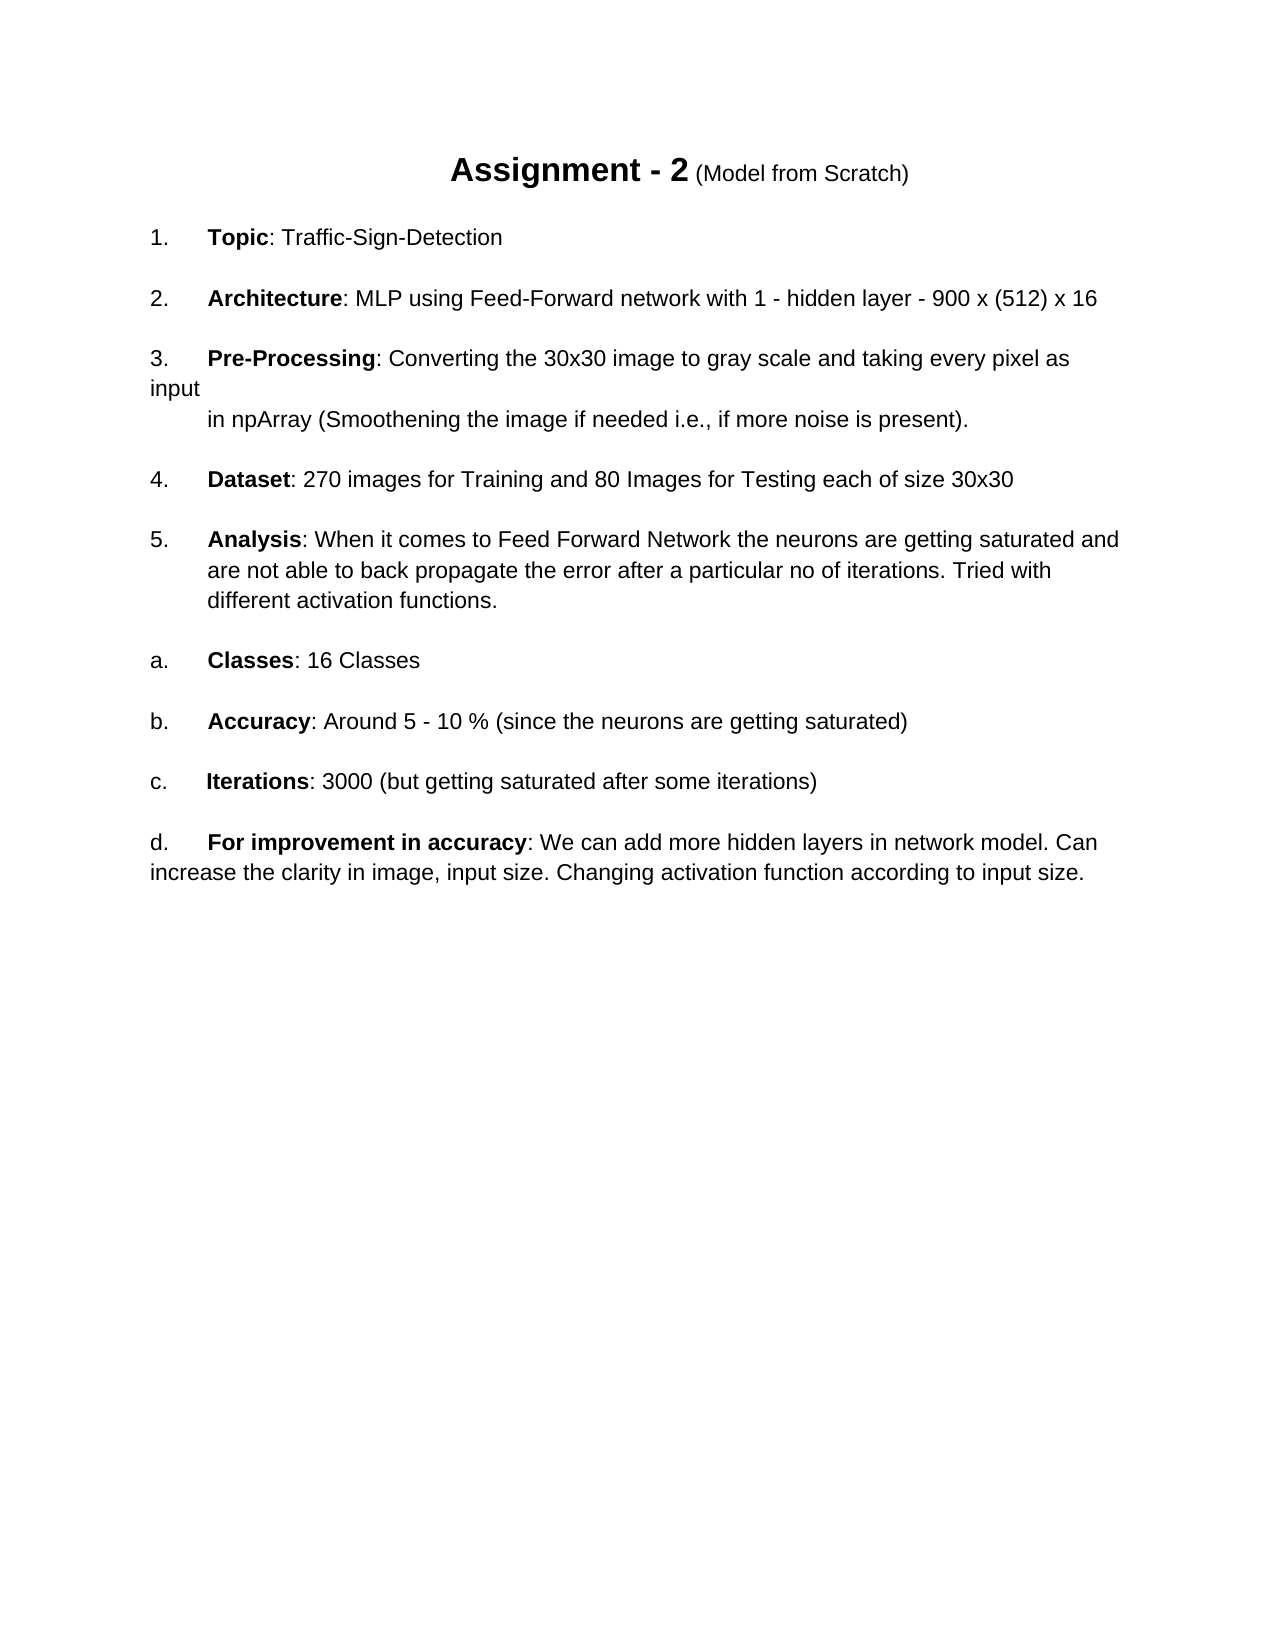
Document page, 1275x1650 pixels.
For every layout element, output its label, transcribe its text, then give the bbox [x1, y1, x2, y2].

text d. For improvement in accuracy: We can add more hidden layers in network model. Can increase the clarity in image, input size. Changing activation function according to input size. [150, 828, 1125, 885]
text a. Classes: 16 Classes [150, 647, 1125, 674]
text b. Accuracy: Around 5 - 10 % (since the neurons are getting saturated) [150, 708, 1125, 734]
text 2. Architecture: MLP using Feed-Forward network with 1 - hidden layer - 900 x (512) x 16 [150, 285, 1125, 311]
text in npArray (Smoothening the image if needed i.e., if more noise is present). [150, 406, 1125, 432]
text 1. Topic: Traffic-Sign-Detection [150, 224, 1125, 251]
text are not able to back propagate the error after a particular no of iterations. Tried with [150, 557, 1125, 583]
text 3. Pre-Processing: Converting the 30x30 image to gray scale and taking every pixel as input [150, 345, 1125, 402]
text 5. Analysis: When it comes to Feed Forward Network the neurons are getting saturated and [150, 526, 1125, 553]
text c. Iterations: 3000 (but getting saturated after some iterations) [150, 768, 1125, 794]
text different activation functions. [150, 587, 1125, 613]
text 4. Dataset: 270 images for Training and 80 Images for Testing each of size 30x30 [150, 466, 1125, 492]
text Assignment - 2 (Model from Scratch) [375, 150, 1125, 188]
